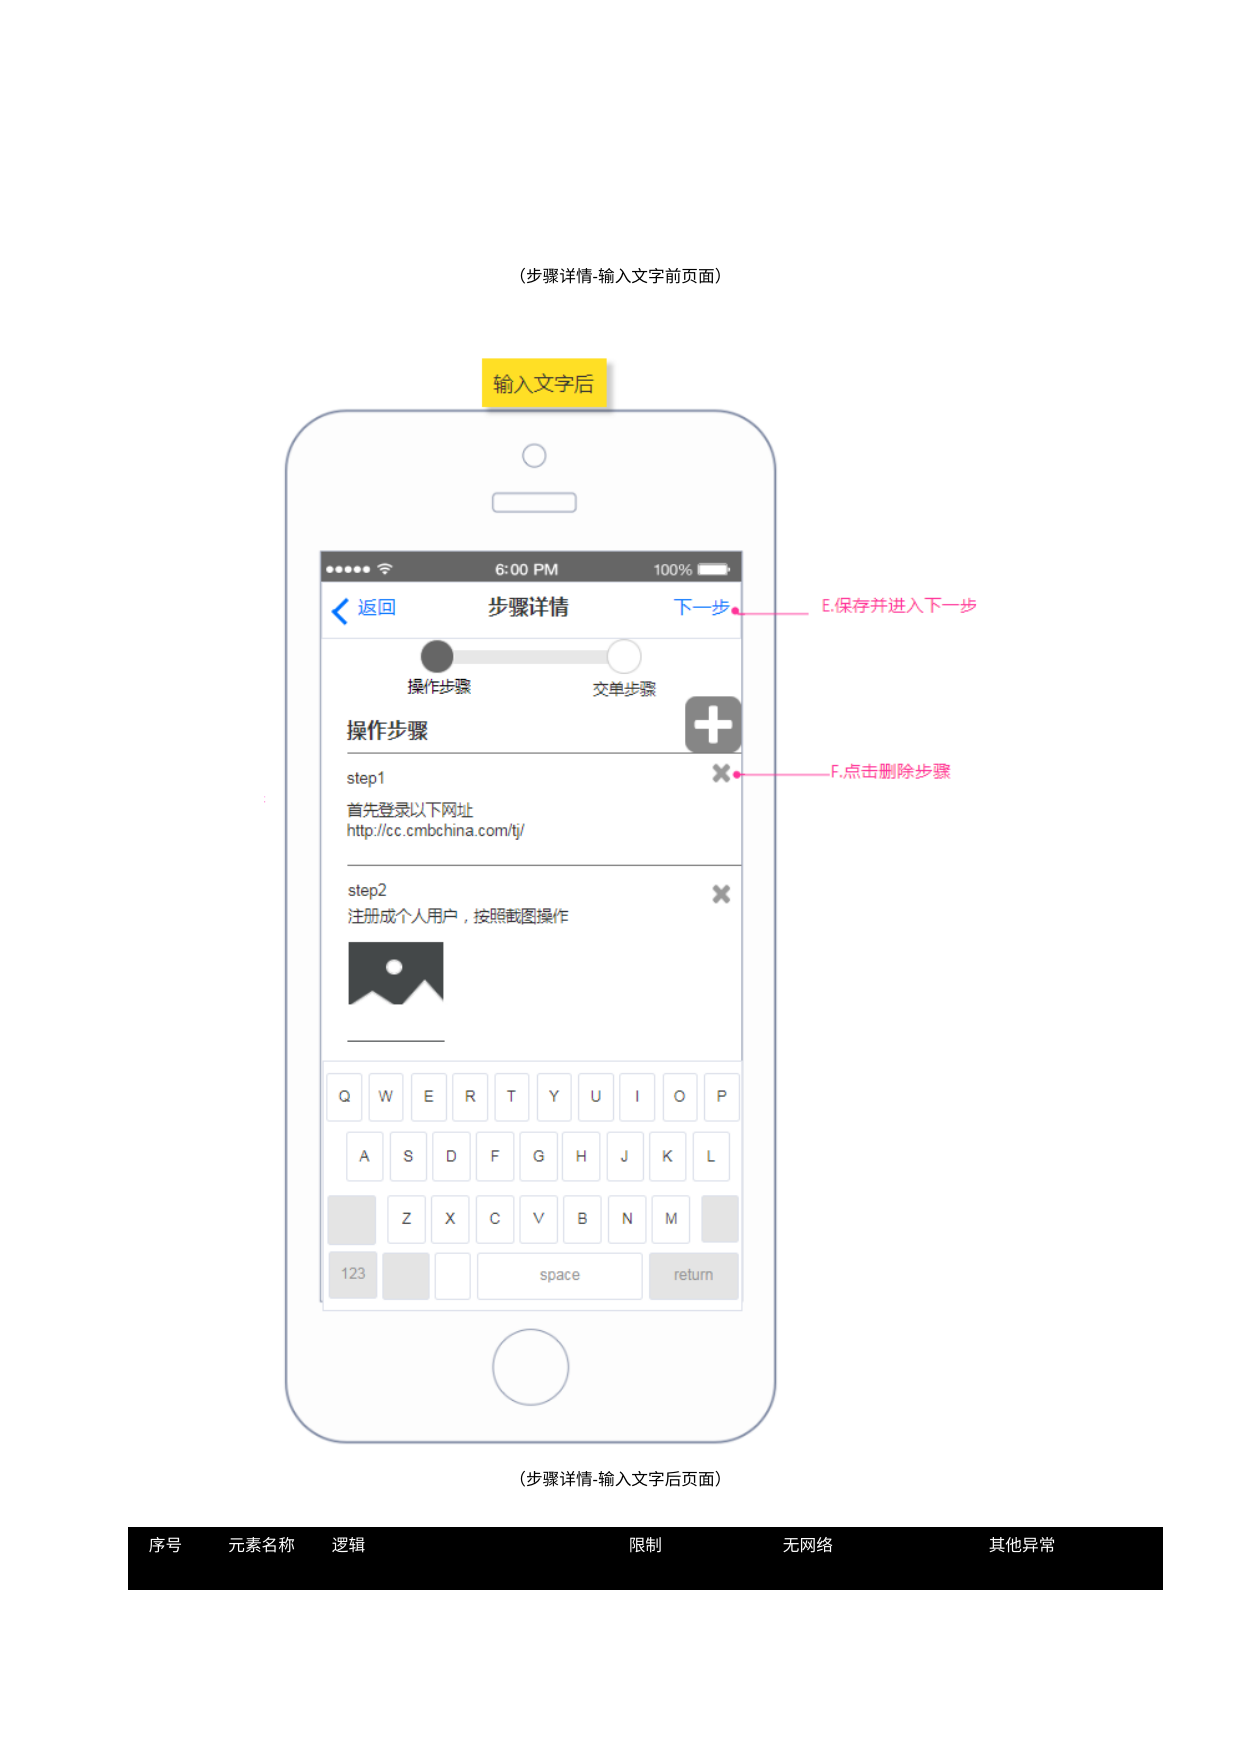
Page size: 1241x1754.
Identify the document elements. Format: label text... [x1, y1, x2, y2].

table_header 元素名称 [203, 1528, 320, 1589]
text （步骤详情-输入文字后页面） [187, 1462, 1053, 1494]
text （步骤详情-输入文字前页面） [187, 259, 1053, 292]
table_header 无网络 [734, 1528, 881, 1589]
table_header 限制 [557, 1528, 733, 1589]
table_header 序号 [129, 1528, 202, 1589]
table_header 逻辑 [321, 1528, 556, 1589]
picture [264, 357, 977, 1456]
table_header 其他异常 [882, 1528, 1162, 1589]
